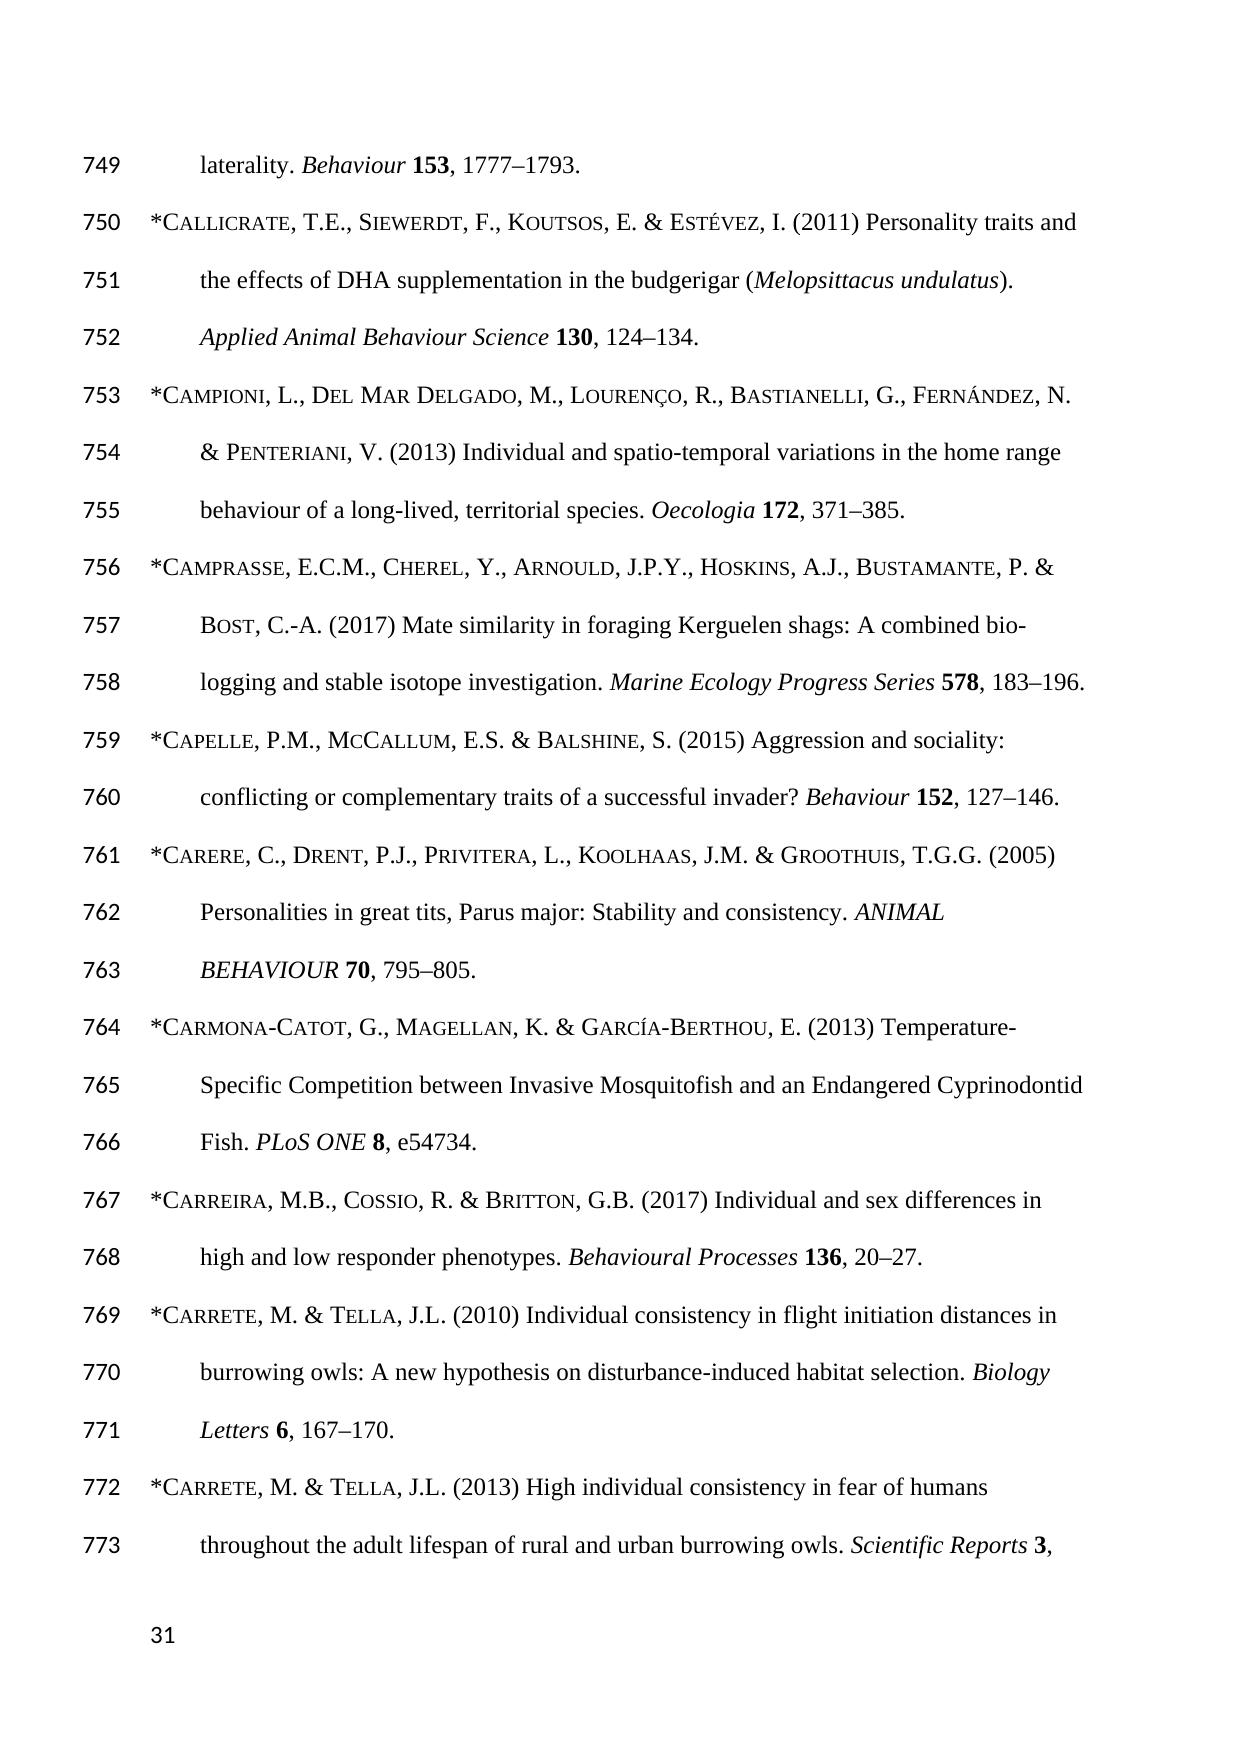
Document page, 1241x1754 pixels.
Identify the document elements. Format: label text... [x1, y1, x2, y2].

text *Carere, C., Drent, P.J., Privitera, L., Koolhaas, J.M. & Groothuis, T.G.G. (2005) Personalities in great tits, Parus major: Stability and consistency. ANIMAL BEHAVIOUR 70, 795–805. [150, 840, 1090, 984]
text *Carreira, M.B., Cossio, R. & Britton, G.B. (2017) Individual and sex differences in high and low responder phenotypes. Behavioural Processes 136, 20–27. [150, 1185, 1090, 1271]
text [150, 1472, 1090, 1559]
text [150, 150, 1090, 179]
text *Callicrate, T.E., Siewerdt, F., Koutsos, E. & Estévez, I. (2011) Personality traits and the effects of DHA supplementation in the budgerigar (Melopsittacus undulatus). Applied Animal Behaviour Science 130, 124–134. [150, 207, 1090, 351]
text *Camprasse, E.C.M., Cherel, Y., Arnould, J.P.Y., Hoskins, A.J., Bustamante, P. & Bost, C.-A. (2017) Mate similarity in foraging Kerguelen shags: A combined bio-logging and stable isotope investigation. Marine Ecology Progress Series 578, 183–196. [150, 552, 1090, 696]
text *Campioni, L., Del Mar Delgado, M., Lourenço, R., Bastianelli, G., Fernández, N. & Penteriani, V. (2013) Individual and spatio-temporal variations in the home range behaviour of a long-lived, territorial species. Oecologia 172, 371–385. [150, 380, 1090, 524]
text *Carrete, M. & Tella, J.L. (2010) Individual consistency in flight initiation distances in burrowing owls: A new hypothesis on disturbance-induced habitat selection. Biology Letters 6, 167–170. [150, 1300, 1090, 1444]
text *Capelle, P.M., McCallum, E.S. & Balshine, S. (2015) Aggression and sociality: conflicting or complementary traits of a successful invader? Behaviour 152, 127–146. [150, 725, 1090, 811]
text *Carmona-Catot, G., Magellan, K. & García-Berthou, E. (2013) Temperature-Specific Competition between Invasive Mosquitofish and an Endangered Cyprinodontid Fish. PLoS ONE 8, e54734. [150, 1012, 1090, 1156]
